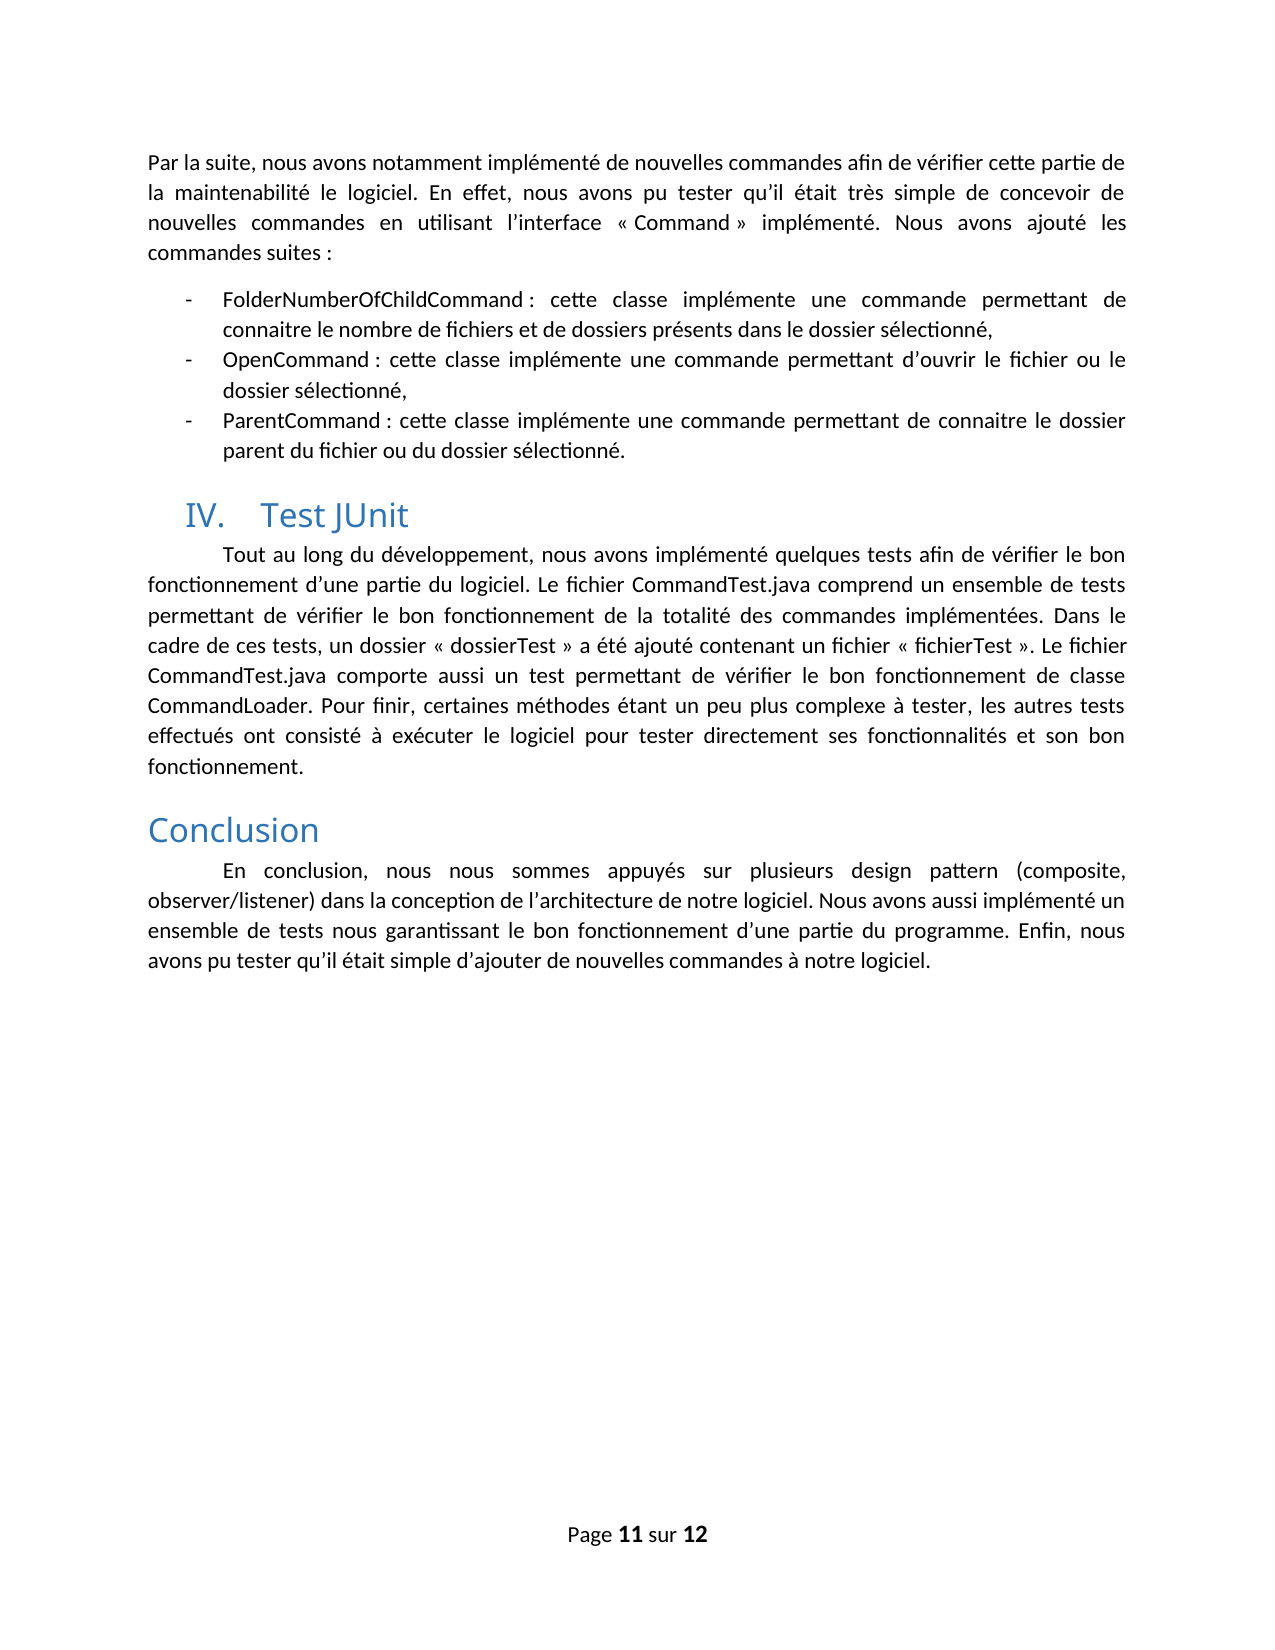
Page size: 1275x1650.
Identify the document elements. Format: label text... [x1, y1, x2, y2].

list OpenCommand : cette classe implémente une commande permettant d’ouvrir le fichier ou le dossier sélectionné, [185, 346, 1127, 404]
list FolderNumberOfChildCommand : cette classe implémente une commande permettant de connaitre le nombre de fichiers et de dossiers présents dans le dossier sélectionné, [185, 285, 1127, 343]
subtitle Conclusion [148, 807, 1127, 852]
text Par la suite, nous avons notamment implémenté de nouvelles commandes afin de vérifier cette partie de la maintenabilité le logiciel. En effet, nous avons pu tester qu’il était très simple de concevoir de nouvelles commandes en utilisant l’interface « Command » implémenté. Nous avons ajouté les commandes suites : [148, 148, 1127, 266]
list ParentCommand : cette classe implémente une commande permettant de connaitre le dossier parent du fichier ou du dossier sélectionné. [185, 406, 1127, 464]
text En conclusion, nous nous sommes appuyés sur plusieurs design pattern (composite, observer/listener) dans la conception de l’architecture de notre logiciel. Nous avons aussi implémenté un ensemble de tests nous garantissant le bon fonctionnement d’une partie du programme. Enfin, nous avons pu tester qu’il était simple d’ajouter de nouvelles commandes à notre logiciel. [148, 856, 1127, 974]
text Tout au long du développement, nous avons implémenté quelques tests afin de vérifier le bon fonctionnement d’une partie du logiciel. Le fichier CommandTest.java comprend un ensemble de tests permettant de vérifier le bon fonctionnement de la totalité des commandes implémentées. Dans le cadre de ces tests, un dossier « dossierTest » a été ajouté contenant un fichier « fichierTest ». Le fichier CommandTest.java comporte aussi un test permettant de vérifier le bon fonctionnement de classe CommandLoader. Pour finir, certaines méthodes étant un peu plus complexe à tester, les autres tests effectués ont consisté à exécuter le logiciel pour tester directement ses fonctionnalités et son bon fonctionnement. [148, 540, 1127, 780]
subtitle Test JUnit [185, 491, 1127, 537]
